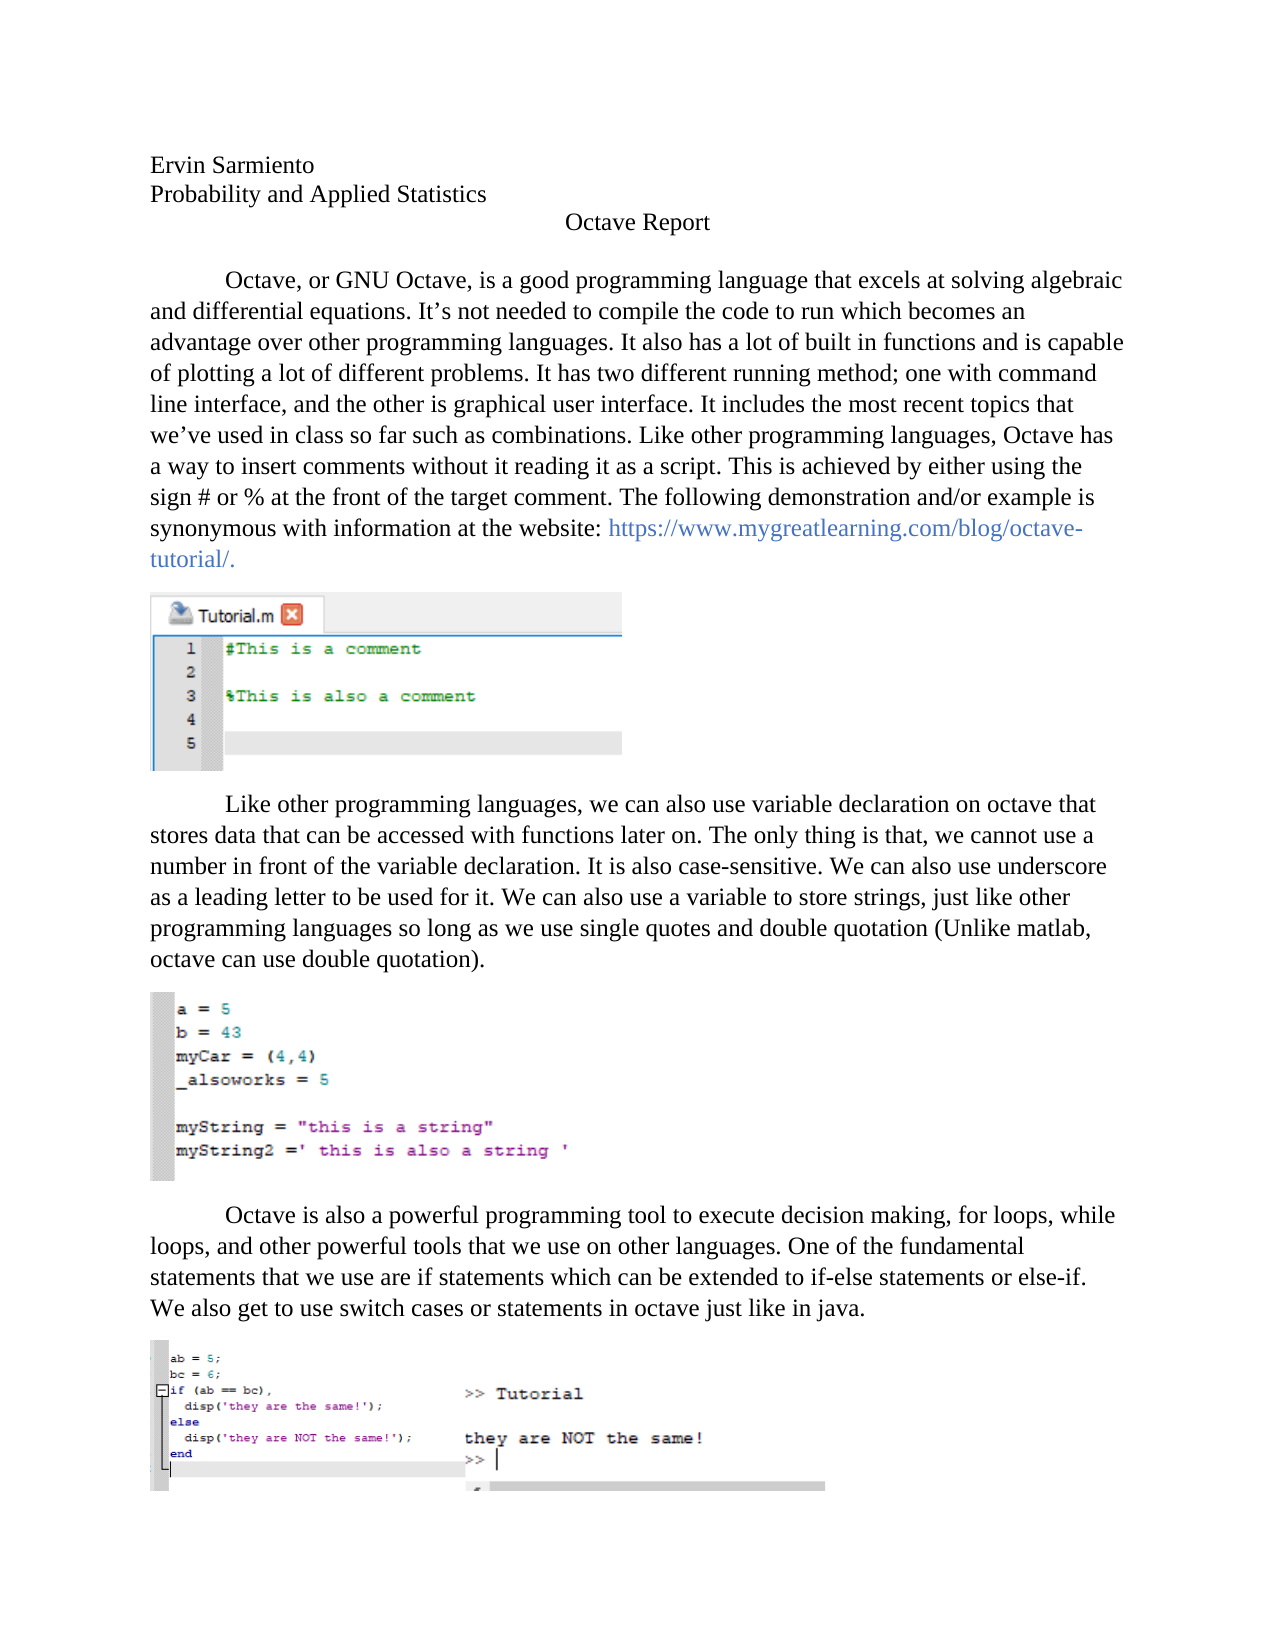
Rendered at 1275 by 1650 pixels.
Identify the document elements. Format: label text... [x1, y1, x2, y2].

text Like other programming languages, we can also use variable declaration on octave that stores data that can be accessed with functions later on. The only thing is that, we cannot use a number in front of the variable declaration. It is also case-sensitive. We can also use underscore as a leading letter to be used for it. We can also use a variable to store strings, just like other programming languages so long as we use single quotes and double quotation (Unlike matlab, octave can use double quotation). [150, 789, 1125, 973]
text Ervin Sarmiento [150, 150, 1125, 179]
picture [150, 592, 622, 771]
text Octave is also a powerful programming tool to execute decision making, for loops, while loops, and other powerful tools that we use on other languages. One of the fundamental statements that we use are if statements which can be extended to if-else statements or else-if. We also get to use switch cases or statements in octave just like in java. [150, 1200, 1125, 1322]
text Probability and Applied Statistics [150, 179, 1125, 207]
picture [150, 992, 602, 1181]
text Octave, or GNU Octave, is a good programming language that excels at solving algebraic and differential equations. It’s not needed to compile the code to run which becomes an advantage over other programming languages. It also has a lot of built in functions and is capable of plotting a lot of different problems. It has two different running method; one with command line interface, and the other is graphical user interface. It includes the most recent topics that we’ve used in class so far such as combinations. Like other programming languages, Octave has a way to insert comments without it reading it as a script. This is achieved by either using the sign # or % at the front of the target comment. The following demonstration and/or example is synonymous with information at the website: https://www.mygreatlearning.com/blog/octave-tutorial/. [150, 265, 1125, 573]
picture [150, 1340, 826, 1491]
text Octave Report [150, 207, 1125, 236]
